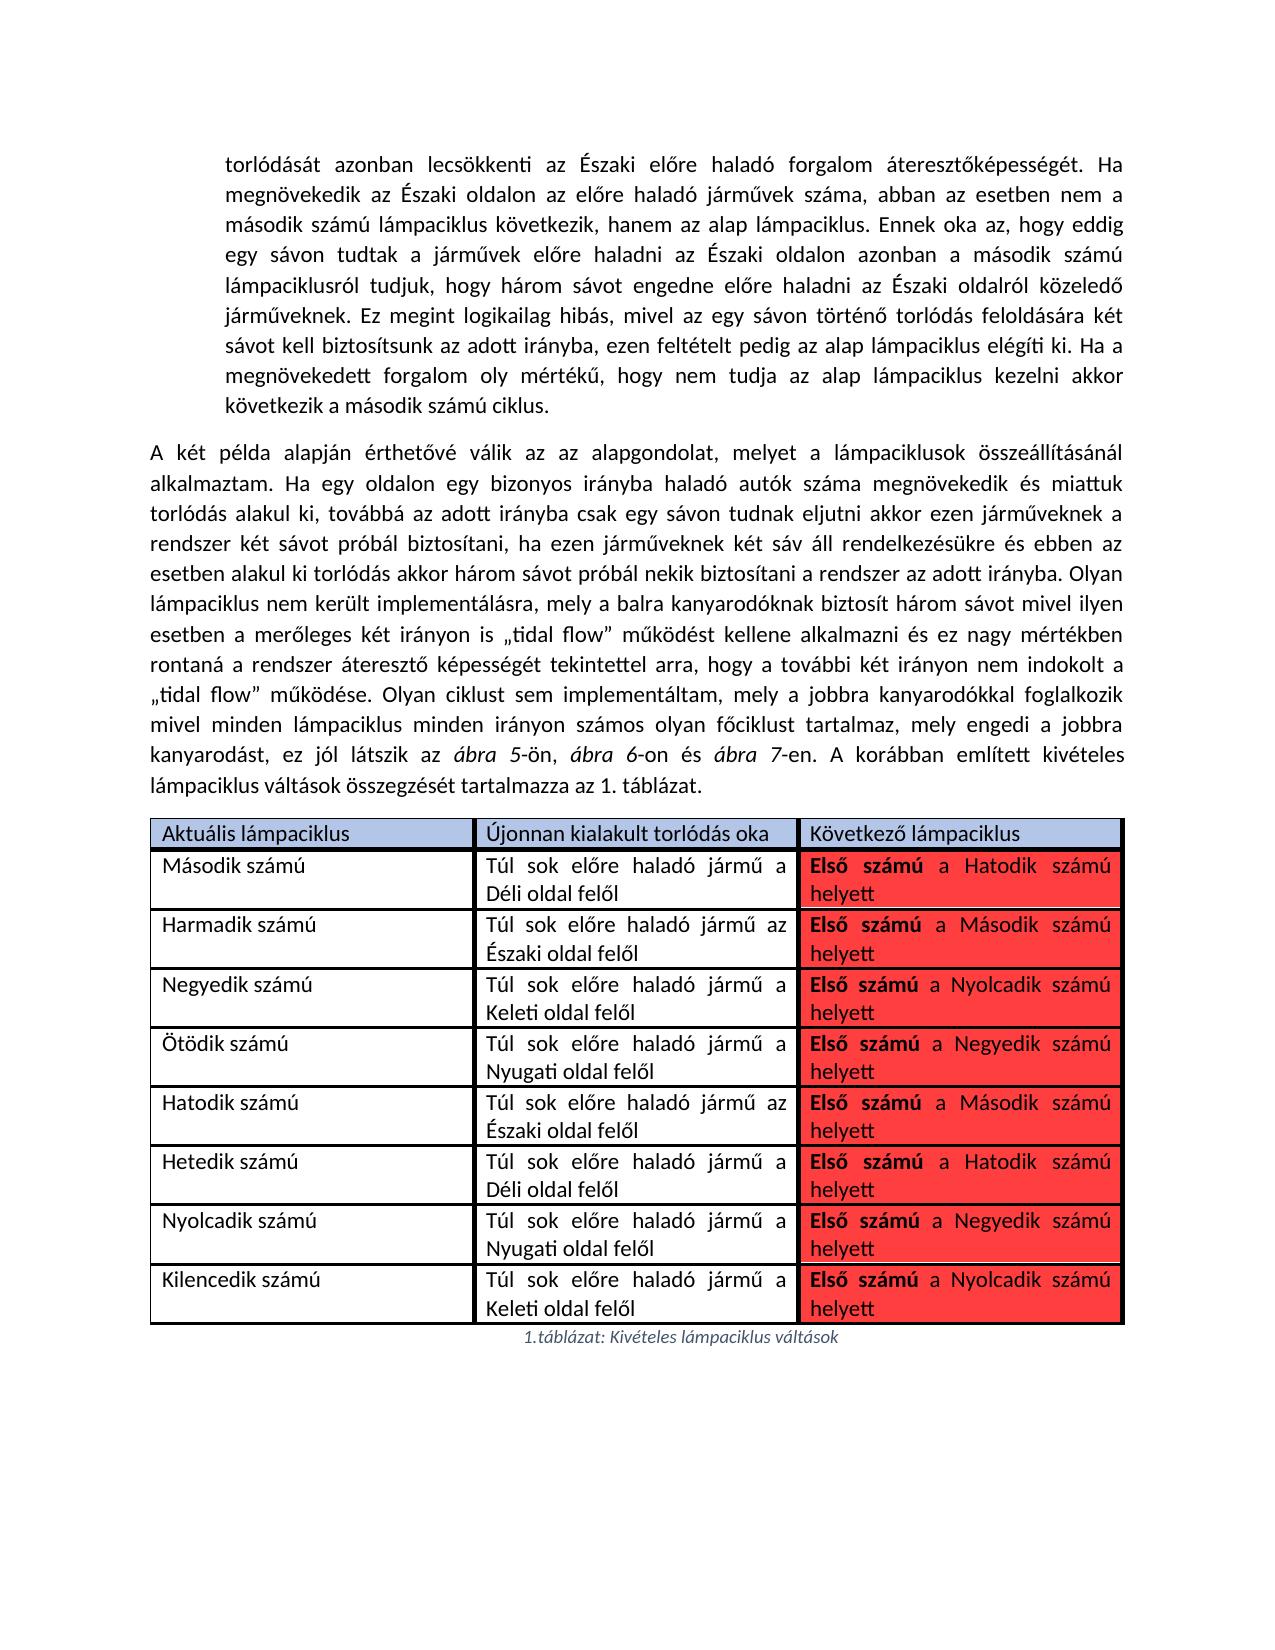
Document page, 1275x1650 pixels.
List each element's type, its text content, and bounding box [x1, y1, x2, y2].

table_cell Negyedik számú [151, 970, 472, 1026]
table_cell Első számú a Nyolcadik számú helyett [801, 1266, 1120, 1322]
table_cell Hetedik számú [151, 1147, 472, 1203]
table_cell Nyolcadik számú [151, 1206, 472, 1262]
table_cell Túl sok előre haladó jármű az Északi oldal felől [477, 1088, 796, 1144]
text A két példa alapján érthetővé válik az az alapgondolat, melyet a lámpaciklusok összeállításánál alkalmaztam. Ha egy oldalon egy bizonyos irányba haladó autók száma megnövekedik és miattuk torlódás alakul ki, továbbá az adott irányba csak egy sávon tudnak eljutni akkor ezen járműveknek a rendszer két sávot próbál biztosítani, ha ezen járműveknek két sáv áll rendelkezésükre és ebben az esetben alakul ki torlódás akkor három sávot próbál nekik biztosítani a rendszer az adott irányba. Olyan lámpaciklus nem került implementálásra, mely a balra kanyarodóknak biztosít három sávot mivel ilyen esetben a merőleges két irányon is „tidal flow” működést kellene alkalmazni és ez nagy mértékben rontaná a rendszer áteresztő képességét tekintettel arra, hogy a további két irányon nem indokolt a „tidal flow” működése. Olyan ciklust sem implementáltam, mely a jobbra kanyarodókkal foglalkozik mivel minden lámpaciklus minden irányon számos olyan főciklust tartalmaz, mely engedi a jobbra kanyarodást, ez jól látszik az ábra 5-ön, ábra 6-on és ábra 7-en. A korábban említett kivételes lámpaciklus váltások összegzését tartalmazza az 1. táblázat. [150, 438, 1125, 799]
table_cell Első számú a Második számú helyett [801, 911, 1120, 967]
table_cell Kilencedik számú [151, 1266, 472, 1322]
table_cell Ötödik számú [151, 1029, 472, 1085]
table_cell Első számú a Nyolcadik számú helyett [801, 970, 1120, 1026]
table_cell Első számú a Hatodik számú helyett [801, 1147, 1120, 1203]
table_cell Első számú a Negyedik számú helyett [801, 1029, 1120, 1085]
table_cell Harmadik számú [151, 911, 472, 967]
table_cell Túl sok előre haladó jármű a Keleti oldal felől [477, 970, 796, 1026]
table_cell Hatodik számú [151, 1088, 472, 1144]
table_cell Túl sok előre haladó jármű a Nyugati oldal felől [477, 1029, 796, 1085]
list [187, 150, 1125, 420]
table_cell Első számú a Negyedik számú helyett [801, 1206, 1120, 1262]
list táblázat: Kivételes lámpaciklus váltások [239, 1325, 1125, 1348]
table_header Újonnan kialakult torlódás oka [477, 819, 796, 847]
table_header Aktuális lámpaciklus [151, 819, 472, 847]
table_cell Második számú [151, 852, 472, 907]
table_cell Első számú a Második számú helyett [801, 1088, 1120, 1144]
table_cell Első számú a Hatodik számú helyett [801, 852, 1120, 907]
table_cell Túl sok előre haladó jármű a Déli oldal felől [477, 852, 796, 907]
table_cell Túl sok előre haladó jármű az Északi oldal felől [477, 911, 796, 967]
table_cell Túl sok előre haladó jármű a Keleti oldal felől [477, 1266, 796, 1322]
table_header Következő lámpaciklus [801, 819, 1120, 847]
table_cell Túl sok előre haladó jármű a Déli oldal felől [477, 1147, 796, 1203]
table_cell Túl sok előre haladó jármű a Nyugati oldal felől [477, 1206, 796, 1262]
